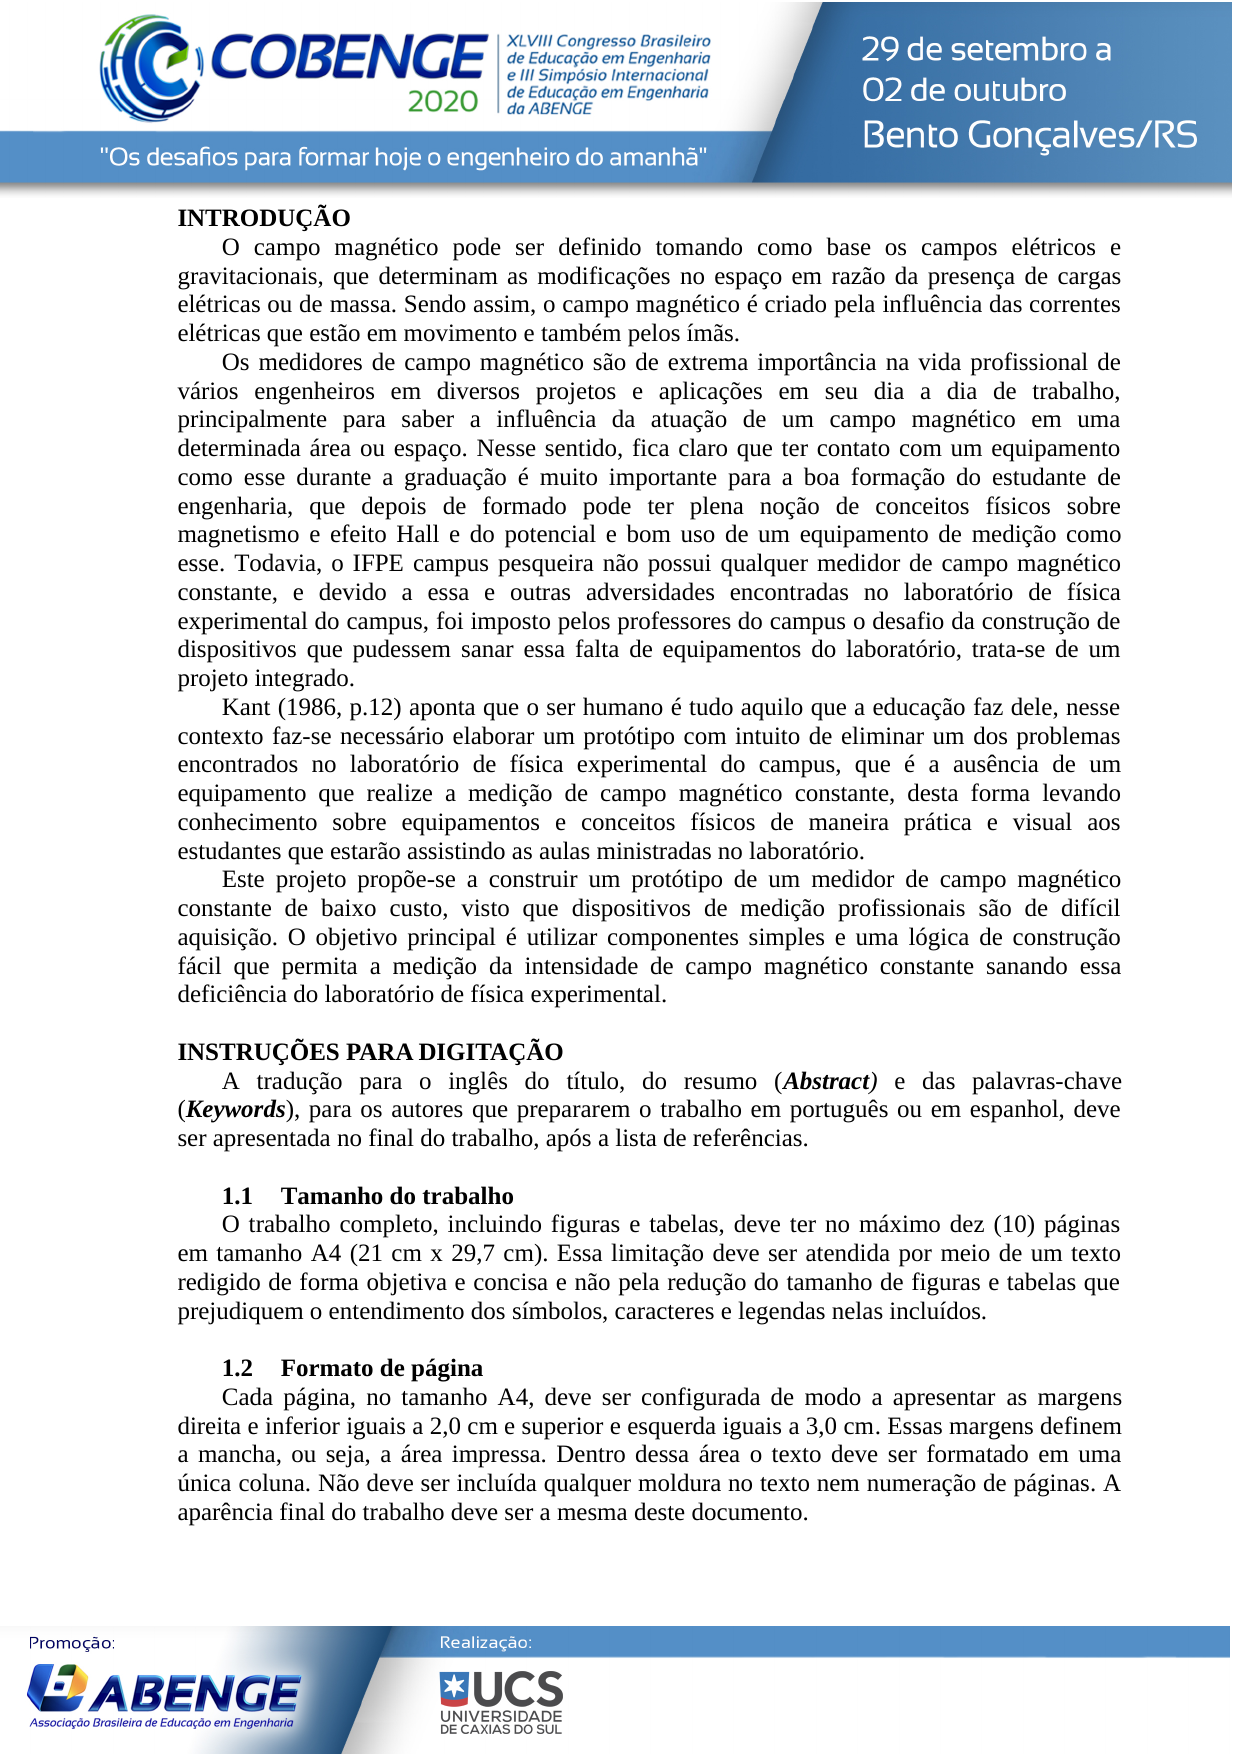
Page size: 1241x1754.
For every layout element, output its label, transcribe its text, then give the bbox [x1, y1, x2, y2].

text A tradução para o inglês do título, do resumo (Abstract) e das palavras-chave (Keywords), para os autores que prepararem o trabalho em português ou em espanhol, deve ser apresentada no final do trabalho, após a lista de referências. [177, 1066, 1122, 1152]
picture [0, 1626, 1230, 1754]
text Kant (1986, p.12) aponta que o ser humano é tudo aquilo que a educação faz dele, nesse contexto faz-se necessário elaborar um protótipo com intuito de eliminar um dos problemas encontrados no laboratório de física experimental do campus, que é a ausência de um equipamento que realize a medição de campo magnético constante, desta forma levando conhecimento sobre equipamentos e conceitos físicos de maneira prática e visual aos estudantes que estarão assistindo as aulas ministradas no laboratório. [177, 692, 1122, 864]
text introdução [177, 203, 1122, 232]
text INSTRUÇÕES PARA DIGITAÇÃO [177, 1037, 1122, 1066]
text O trabalho completo, incluindo figuras e tabelas, deve ter no máximo dez (10) páginas em tamanho A4 (21 cm x 29,7 cm). Essa limitação deve ser atendida por meio de um texto redigido de forma objetiva e concisa e não pela redução do tamanho de figuras e tabelas que prejudiquem o entendimento dos símbolos, caracteres e legendas nelas incluídos. [177, 1209, 1122, 1324]
list Formato de página [222, 1353, 1122, 1382]
text Este projeto propõe-se a construir um protótipo de um medidor de campo magnético constante de baixo custo, visto que dispositivos de medição profissionais são de difícil aquisição. O objetivo principal é utilizar componentes simples e uma lógica de construção fácil que permita a medição da intensidade de campo magnético constante sanando essa deficiência do laboratório de física experimental. [177, 864, 1122, 1008]
text Os medidores de campo magnético são de extrema importância na vida profissional de vários engenheiros em diversos projetos e aplicações em seu dia a dia de trabalho, principalmente para saber a influência da atuação de um campo magnético em uma determinada área ou espaço. Nesse sentido, fica claro que ter contato com um equipamento como esse durante a graduação é muito importante para a boa formação do estudante de engenharia, que depois de formado pode ter plena noção de conceitos físicos sobre magnetismo e efeito Hall e do potencial e bom uso de um equipamento de medição como esse. Todavia, o IFPE campus pesqueira não possui qualquer medidor de campo magnético constante, e devido a essa e outras adversidades encontradas no laboratório de física experimental do campus, foi imposto pelos professores do campus o desafio da construção de dispositivos que pudessem sanar essa falta de equipamentos do laboratório, trata-se de um projeto integrado. [177, 347, 1122, 692]
list Tamanho do trabalho [222, 1181, 1122, 1209]
text O campo magnético pode ser definido tomando como base os campos elétricos e gravitacionais, que determinam as modificações no espaço em razão da presença de cargas elétricas ou de massa. Sendo assim, o campo magnético é criado pela influência das correntes elétricas que estão em movimento e também pelos ímãs. [177, 232, 1122, 347]
picture [0, 2, 1232, 198]
